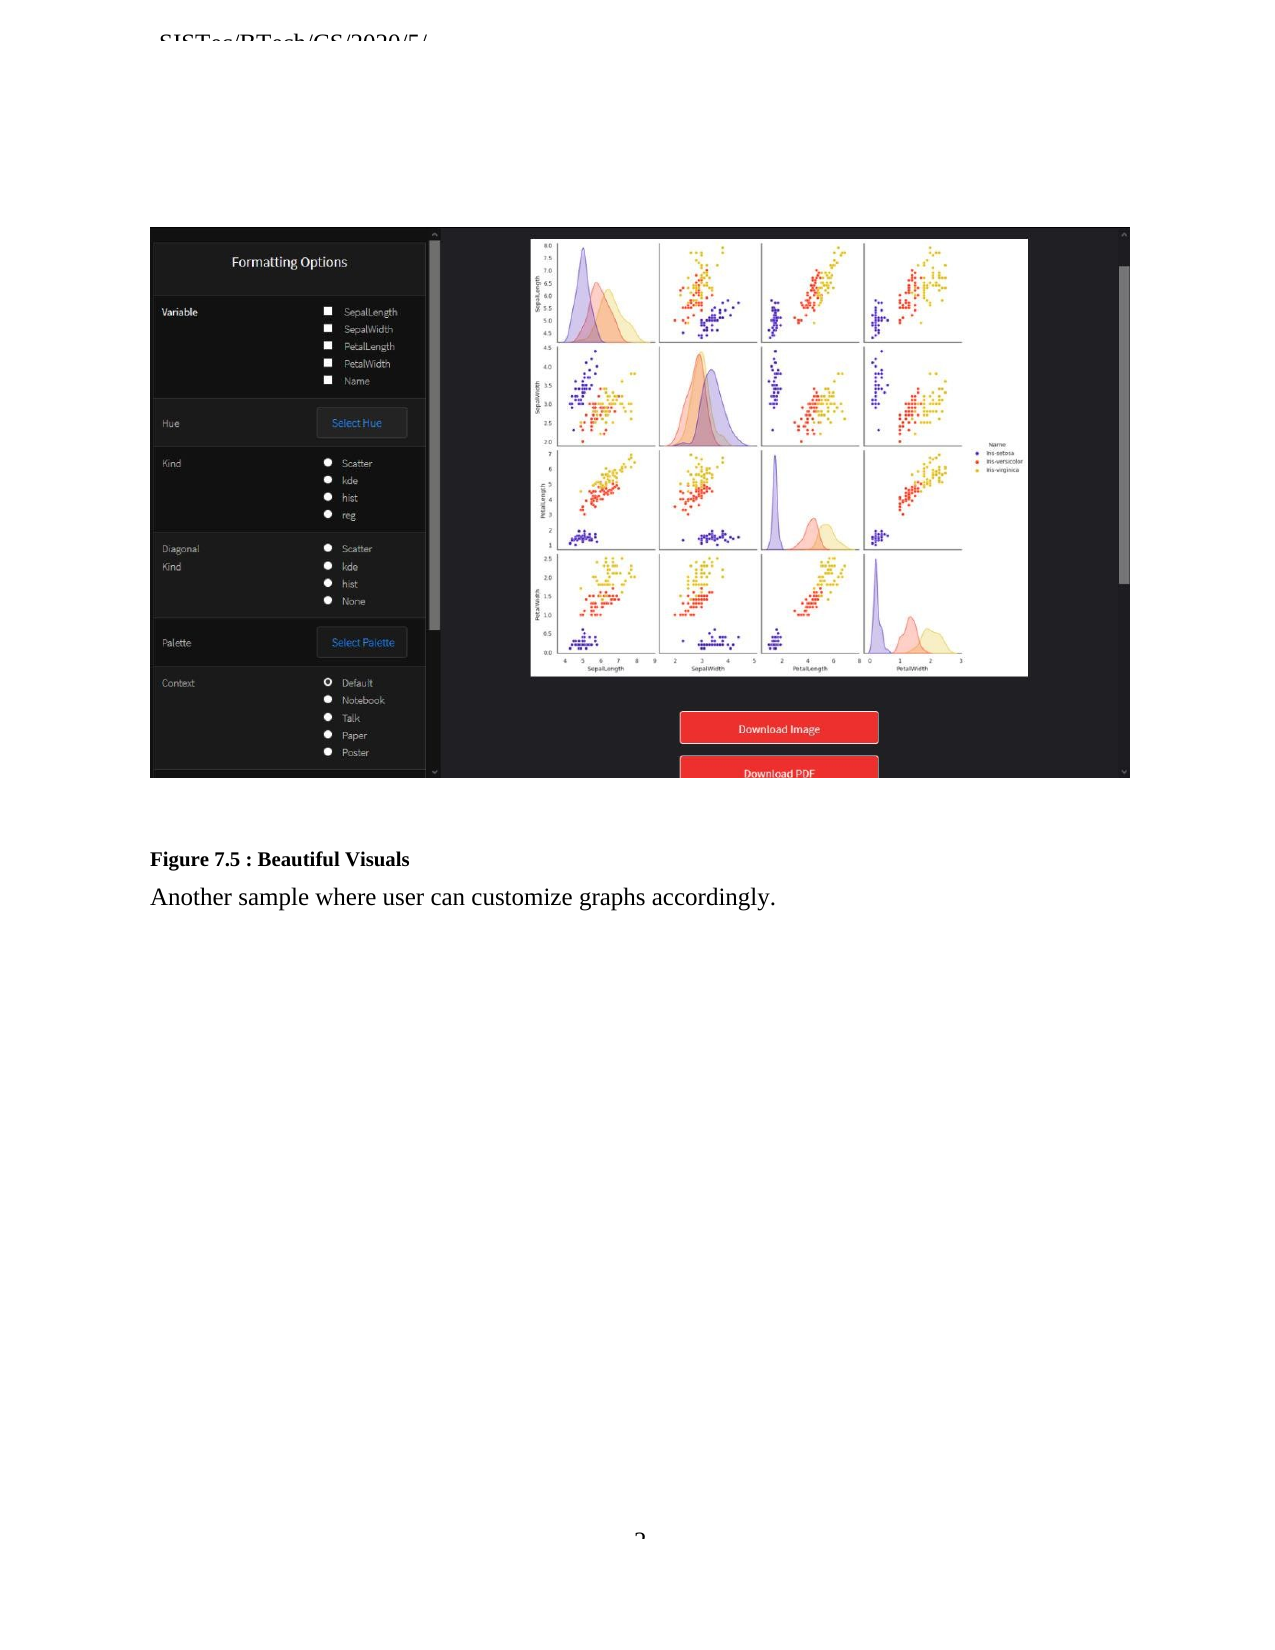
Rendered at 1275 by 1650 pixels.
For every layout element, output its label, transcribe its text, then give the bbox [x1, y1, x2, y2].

text Another sample where user can customize graphs accordingly. [150, 882, 1250, 911]
picture [150, 227, 1130, 778]
text Figure 7.5 : Beautiful Visuals [150, 847, 1250, 871]
